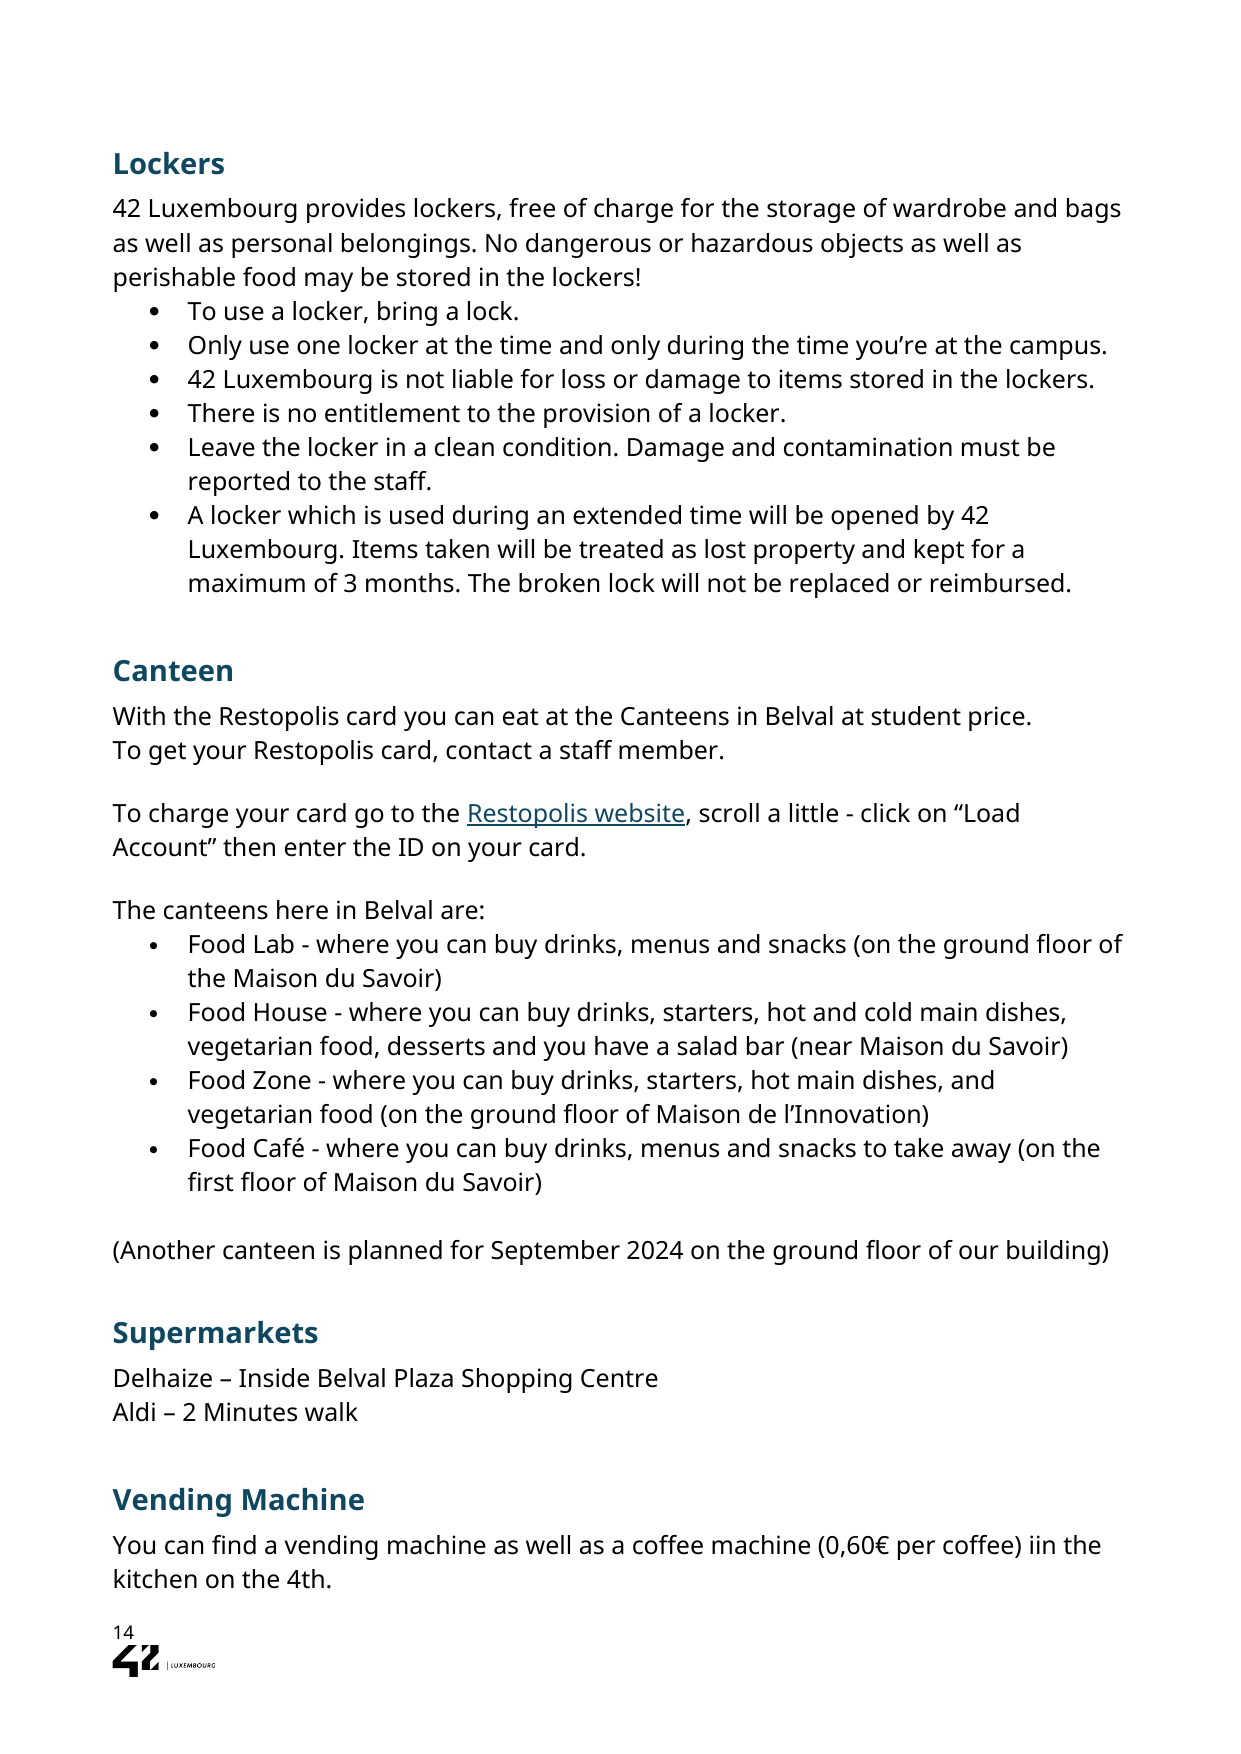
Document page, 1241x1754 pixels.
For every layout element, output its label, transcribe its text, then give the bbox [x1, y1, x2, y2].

text Delhaize – Inside Belval Plaza Shopping Centre [112, 1361, 1128, 1394]
list Only use one locker at the time and only during the time you’re at the campus. [150, 327, 1128, 361]
list Food Zone - where you can buy drinks, starters, hot main dishes, and vegetarian food (on the ground floor of Maison de l’Innovation) [150, 1063, 1128, 1131]
text With the Restopolis card you can eat at the Canteens in Belval at student price. [112, 699, 1128, 733]
list 42 Luxembourg is not liable for loss or damage to items stored in the lockers. [150, 361, 1128, 396]
list Food Café - where you can buy drinks, menus and snacks to take away (on the first floor of Maison du Savoir) [150, 1131, 1128, 1199]
list Leave the locker in a clean condition. Damage and contamination must be reported to the staff. [150, 429, 1128, 498]
list There is no entitlement to the provision of a locker. [150, 396, 1128, 429]
text 42 Luxembourg provides lockers, free of charge for the storage of wardrobe and bags as well as personal belongings. No dangerous or hazardous objects as well as perishable food may be stored in the lockers! [112, 191, 1128, 293]
subtitle Vending Machine [112, 1479, 1128, 1519]
subtitle Supermarkets [112, 1312, 1128, 1352]
list Food Lab - where you can buy drinks, menus and snacks (on the ground floor of the Maison du Savoir) [150, 926, 1128, 994]
list A locker which is used during an extended time will be opened by 42 Luxembourg. Items taken will be treated as lost property and kept for a maximum of 3 months. The broken lock will not be replaced or reimbursed. [150, 498, 1128, 600]
picture [112, 1645, 216, 1677]
text The canteens here in Belval are: [112, 892, 1128, 926]
list To use a locker, bring a lock. [150, 293, 1128, 327]
text To get your Restopolis card, contact a staff member. [112, 733, 1128, 767]
subtitle Lockers [112, 143, 1128, 183]
text You can find a vending machine as well as a coffee machine (0,60€ per coffee) iin the kitchen on the 4th. [112, 1527, 1128, 1596]
list Food House - where you can buy drinks, starters, hot and cold main dishes, vegetarian food, desserts and you have a salad bar (near Maison du Savoir) [150, 994, 1128, 1063]
text To charge your card go to the Restopolis website, scroll a little - click on “Load Account” then enter the ID on your card. [112, 796, 1128, 864]
text (Another canteen is planned for September 2024 on the ground floor of our building) [112, 1233, 1128, 1267]
text Aldi – 2 Minutes walk [112, 1394, 1128, 1429]
subtitle Canteen [112, 651, 1128, 690]
